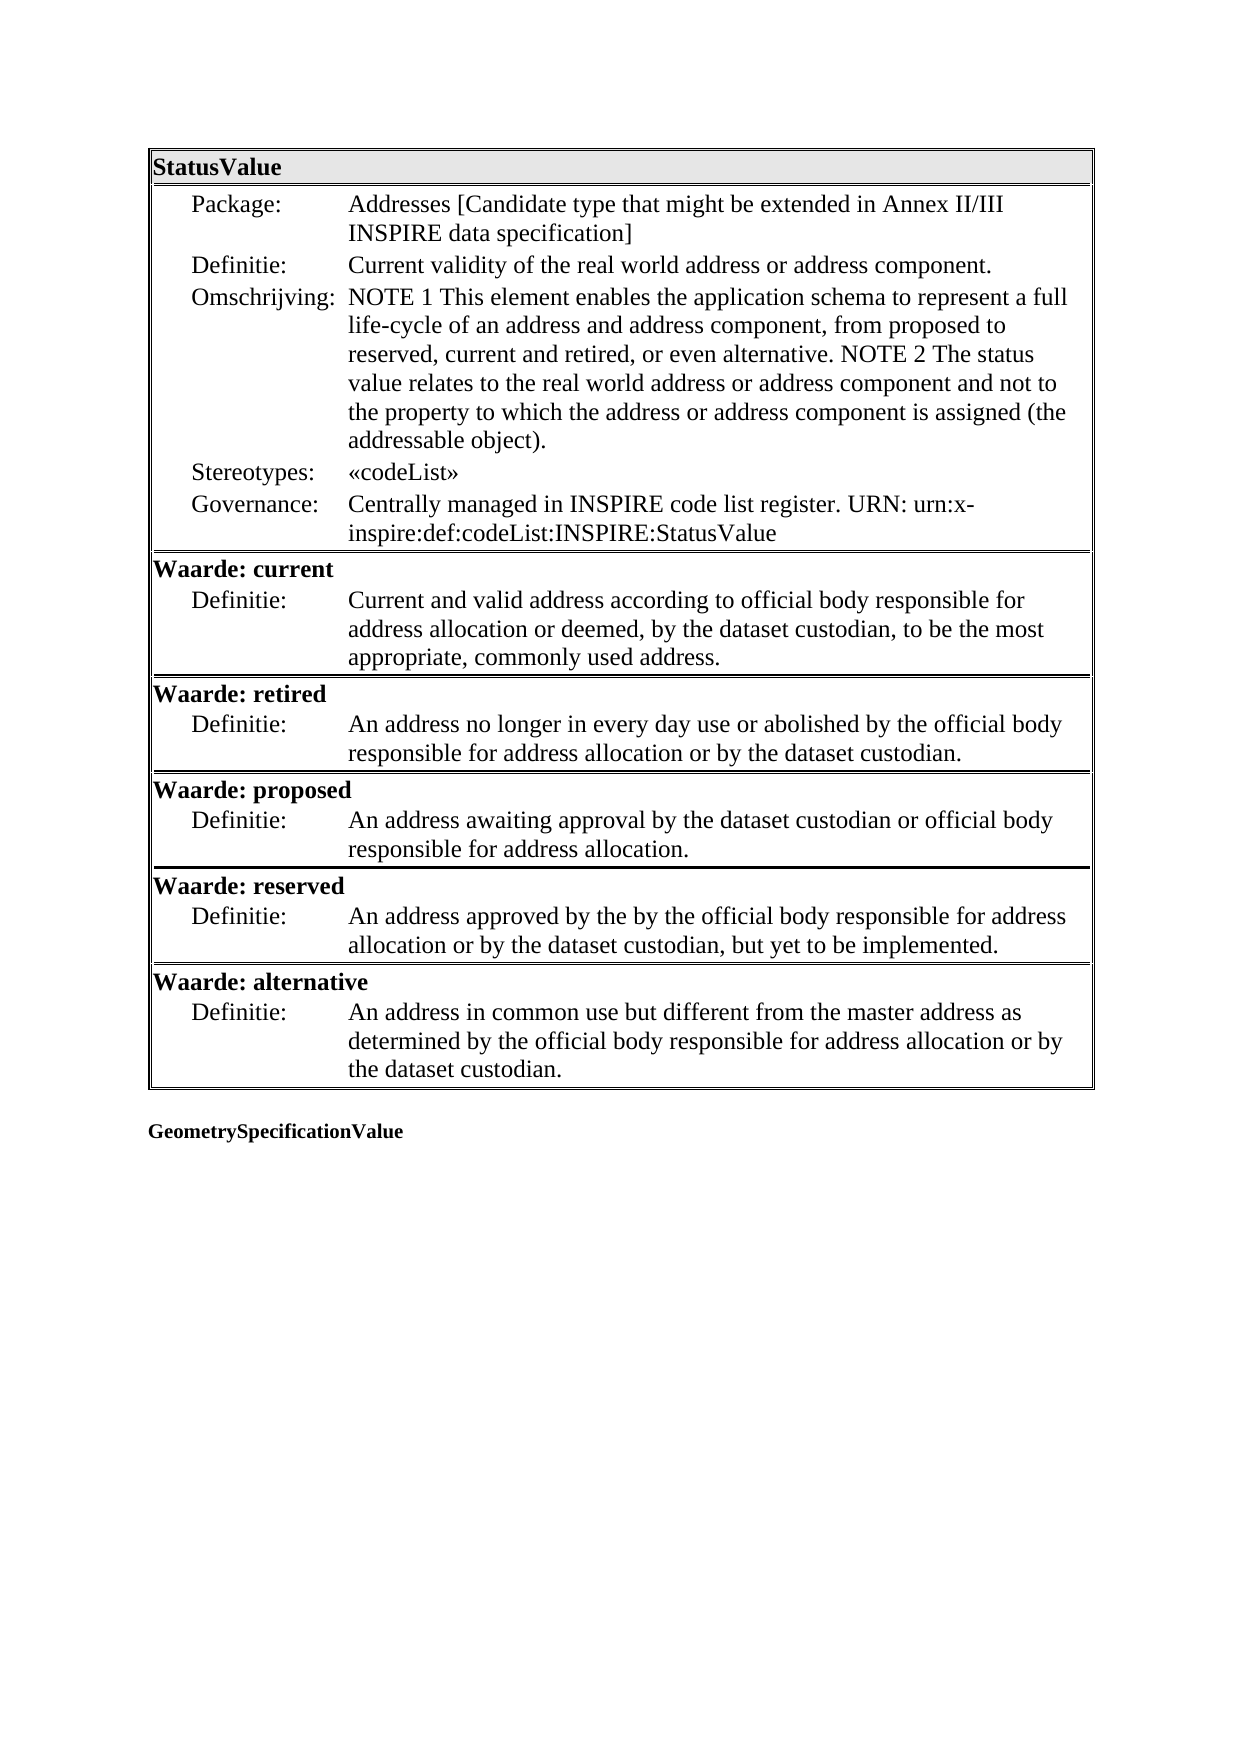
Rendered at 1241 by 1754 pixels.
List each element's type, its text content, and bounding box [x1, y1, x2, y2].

table_cell Waarde: proposed [152, 770, 1092, 866]
table_cell [150, 183, 1093, 550]
table_header StatusValue [152, 151, 1092, 183]
subtitle GeometrySpecificationValue [148, 1119, 1093, 1143]
table_cell Waarde: current [150, 550, 1093, 674]
table_cell Waarde: retired [152, 674, 1092, 770]
table_cell Waarde: reserved [152, 866, 1092, 962]
table_cell Waarde: alternative [150, 962, 1093, 1086]
